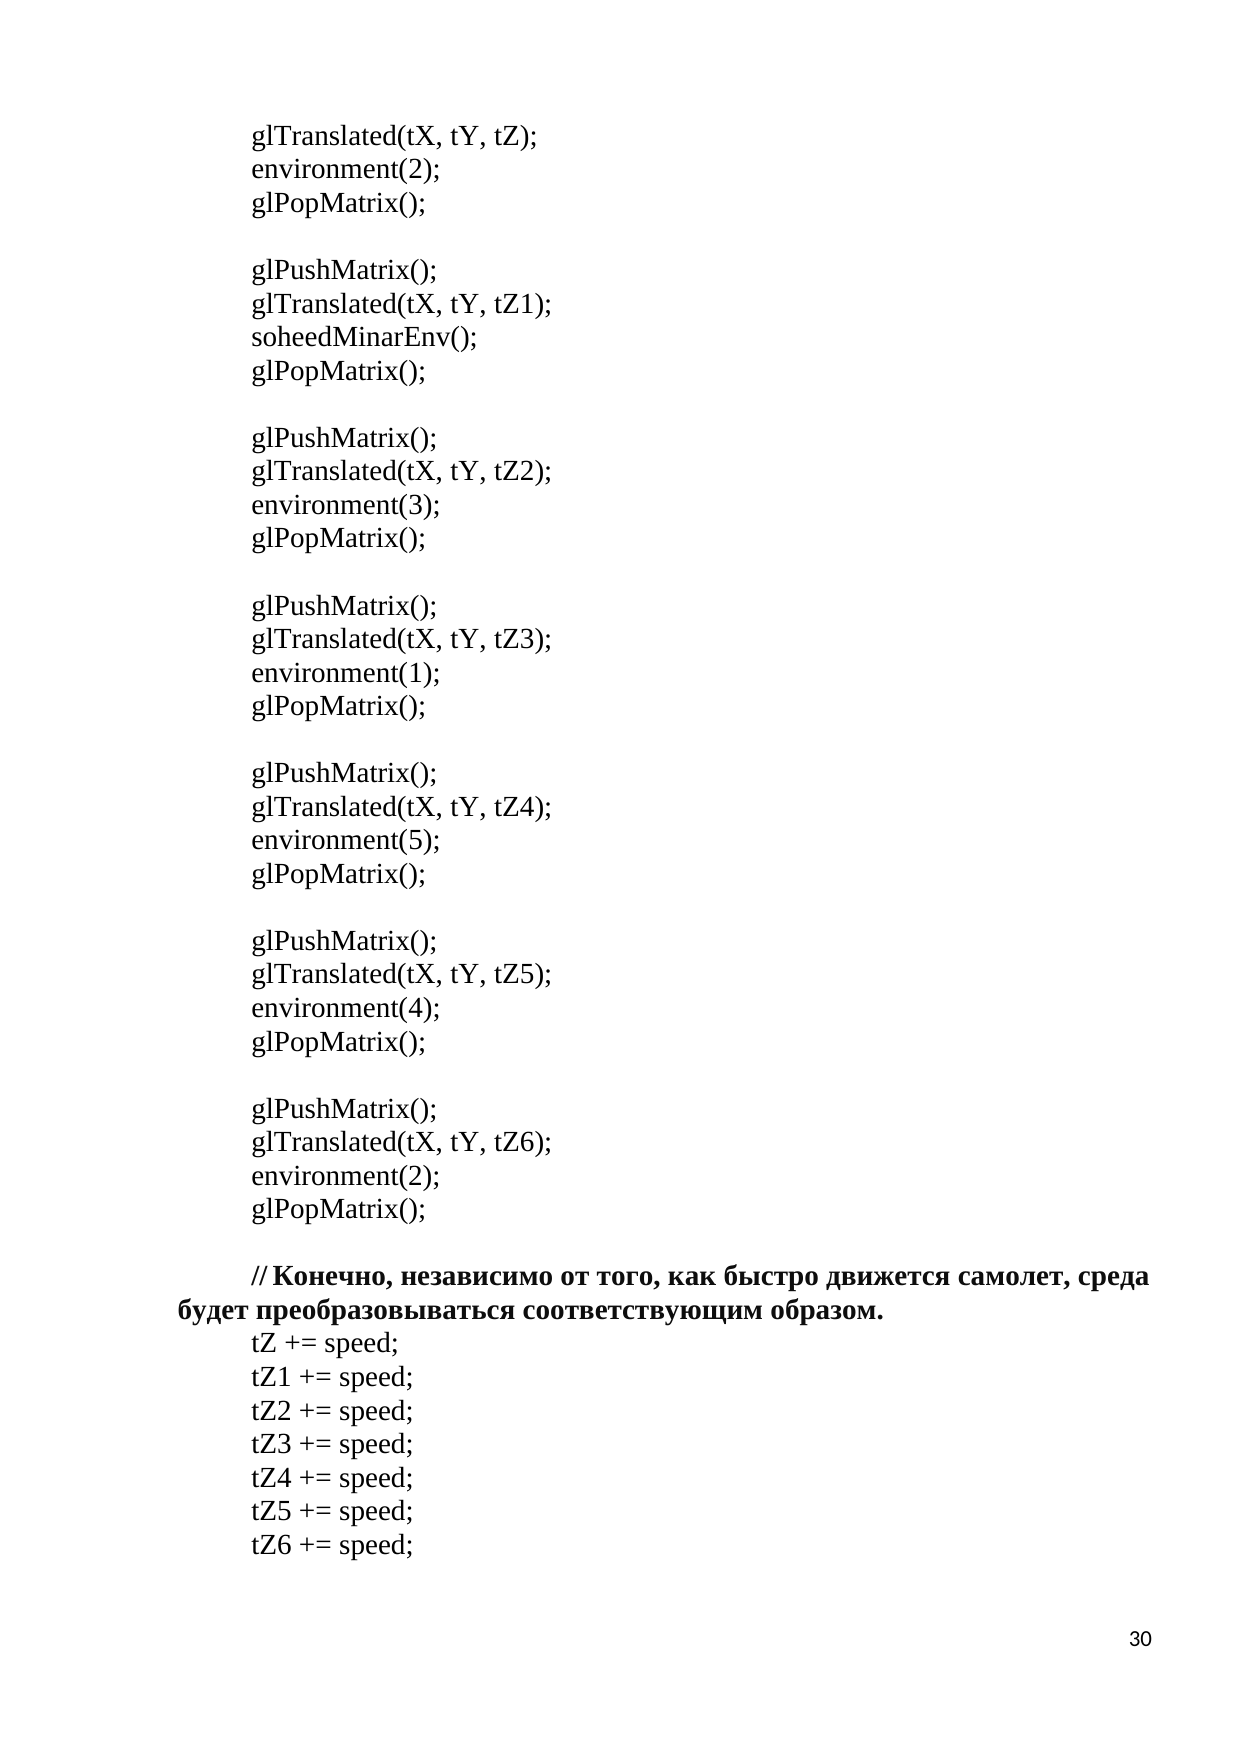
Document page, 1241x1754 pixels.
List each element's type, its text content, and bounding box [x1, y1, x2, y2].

text glPushMatrix(); [177, 252, 1152, 286]
text glTranslated(tX, tY, tZ1); [177, 286, 1152, 319]
text glPopMatrix(); [177, 1191, 1152, 1225]
text tZ4 += speed; [177, 1460, 1152, 1493]
text glPushMatrix(); [177, 420, 1152, 453]
text soheedMinarEnv(); [177, 319, 1152, 353]
text glPushMatrix(); [177, 923, 1152, 957]
text glTranslated(tX, tY, tZ2); [177, 453, 1152, 487]
text glPushMatrix(); [177, 755, 1152, 789]
text environment(3); [177, 487, 1152, 521]
text tZ += speed; [177, 1326, 1152, 1359]
text glTranslated(tX, tY, tZ); [177, 118, 1152, 152]
text glPopMatrix(); [177, 353, 1152, 386]
text glTranslated(tX, tY, tZ5); [177, 957, 1152, 990]
text tZ1 += speed; [177, 1359, 1152, 1393]
text glPopMatrix(); [177, 688, 1152, 722]
text tZ6 += speed; [177, 1527, 1152, 1560]
text glTranslated(tX, tY, tZ3); [177, 621, 1152, 655]
text glPushMatrix(); [177, 1091, 1152, 1124]
text glPopMatrix(); [177, 1024, 1152, 1057]
text environment(5); [177, 822, 1152, 856]
text tZ3 += speed; [177, 1426, 1152, 1460]
text tZ5 += speed; [177, 1493, 1152, 1527]
text glPopMatrix(); [177, 521, 1152, 554]
text environment(1); [177, 655, 1152, 688]
text tZ2 += speed; [177, 1393, 1152, 1426]
text glTranslated(tX, tY, tZ4); [177, 789, 1152, 822]
text glTranslated(tX, tY, tZ6); [177, 1124, 1152, 1158]
text glPopMatrix(); [177, 856, 1152, 889]
text glPushMatrix(); [177, 588, 1152, 621]
text environment(4); [177, 990, 1152, 1024]
text environment(2); [177, 1158, 1152, 1191]
text environment(2); [177, 152, 1152, 185]
text glPopMatrix(); [177, 185, 1152, 219]
text // Конечно, независимо от того, как быстро движется самолет, среда будет преобразовываться соответствующим образом. [177, 1258, 1152, 1326]
